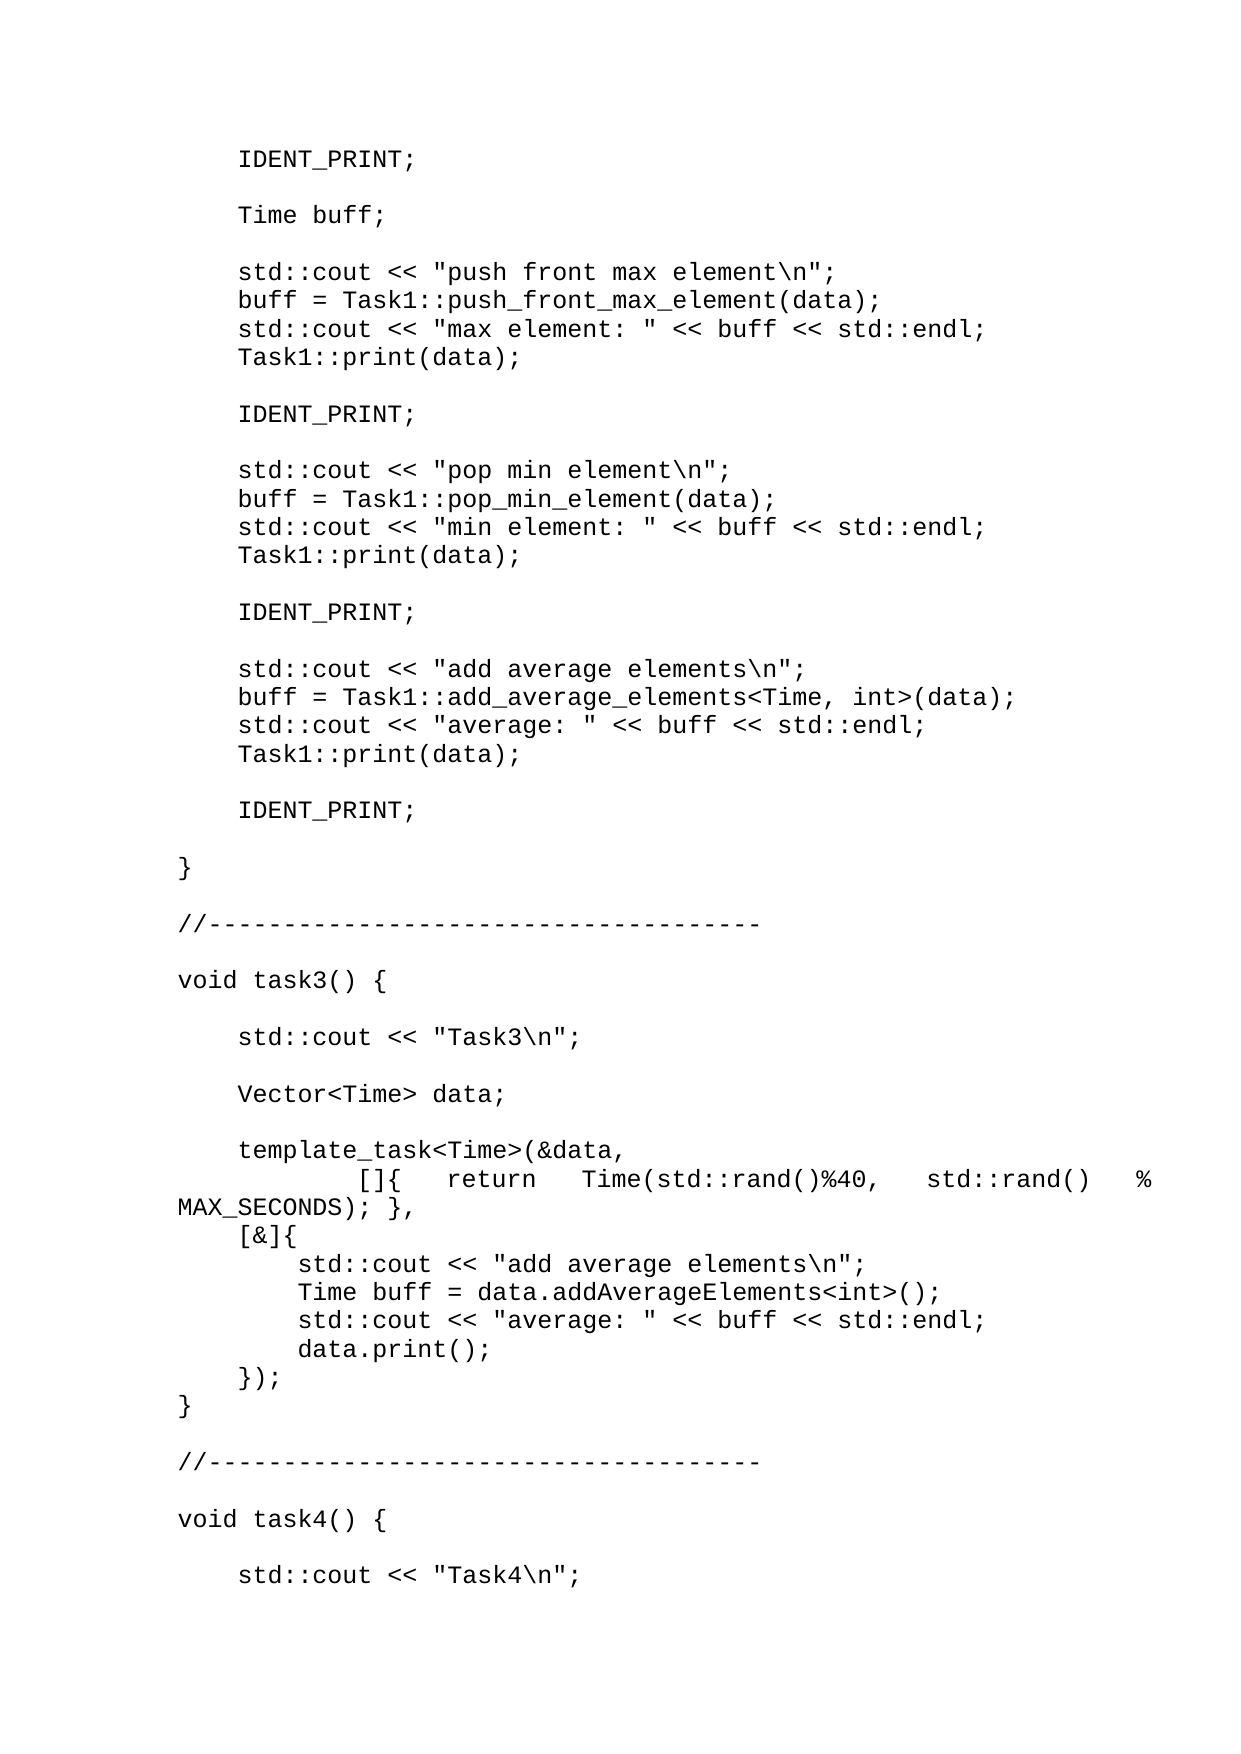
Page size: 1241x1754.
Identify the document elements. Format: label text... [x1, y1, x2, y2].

text std::cout << "add average elements\n"; [177, 1251, 1152, 1280]
text IDENT_PRINT; [177, 401, 1152, 430]
text Task1::print(data); [177, 345, 1152, 373]
text IDENT_PRINT; [177, 600, 1152, 628]
text std::cout << "Task4\n"; [177, 1563, 1152, 1591]
text }); [177, 1365, 1152, 1393]
text buff = Task1::add_average_elements<Time, int>(data); [177, 685, 1152, 713]
text std::cout << "push front max element\n"; [177, 260, 1152, 288]
text void task3() { [177, 968, 1152, 996]
text [&]{ [177, 1223, 1152, 1251]
text std::cout << "pop min element\n"; [177, 458, 1152, 486]
text []{ return Time(std::rand()%40, std::rand() % MAX_SECONDS); }, [177, 1166, 1152, 1223]
text std::cout << "average: " << buff << std::endl; [177, 1308, 1152, 1336]
text //------------------------------------- [177, 1450, 1152, 1478]
text std::cout << "average: " << buff << std::endl; [177, 713, 1152, 741]
text IDENT_PRINT; [177, 798, 1152, 826]
text } [177, 855, 1152, 883]
text Time buff = data.addAverageElements<int>(); [177, 1280, 1152, 1308]
text std::cout << "min element: " << buff << std::endl; [177, 515, 1152, 543]
text Time buff; [177, 203, 1152, 231]
text void task4() { [177, 1506, 1152, 1535]
text data.print(); [177, 1336, 1152, 1365]
text //------------------------------------- [177, 911, 1152, 940]
text std::cout << "Task3\n"; [177, 1025, 1152, 1053]
text buff = Task1::pop_min_element(data); [177, 486, 1152, 515]
text std::cout << "add average elements\n"; [177, 656, 1152, 685]
text } [177, 1393, 1152, 1421]
text buff = Task1::push_front_max_element(data); [177, 288, 1152, 316]
text Task1::print(data); [177, 543, 1152, 571]
text std::cout << "max element: " << buff << std::endl; [177, 316, 1152, 345]
text Task1::print(data); [177, 741, 1152, 770]
text template_task<Time>(&data, [177, 1138, 1152, 1166]
text IDENT_PRINT; [177, 146, 1152, 175]
text Vector<Time> data; [177, 1081, 1152, 1110]
